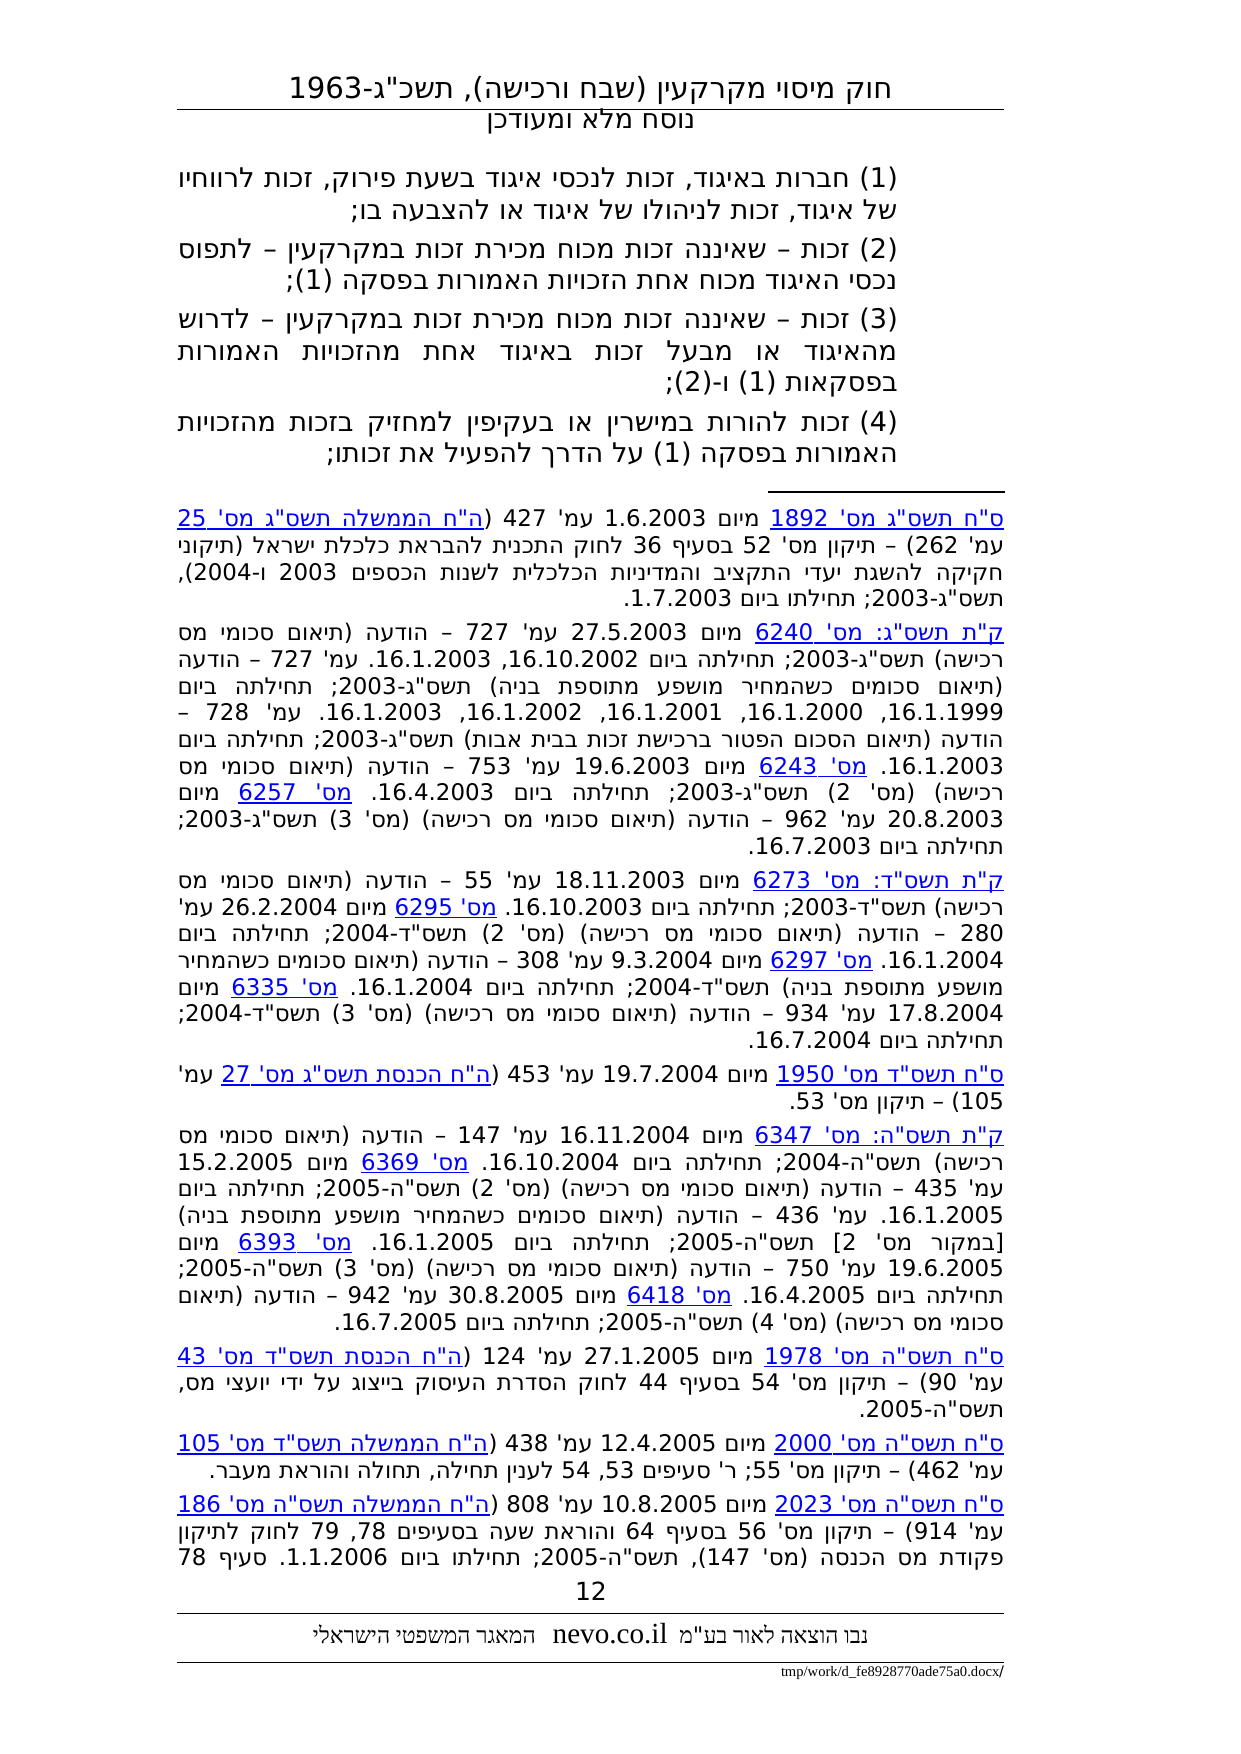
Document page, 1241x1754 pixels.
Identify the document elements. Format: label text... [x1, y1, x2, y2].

text (4) זכות להורות במישרין או בעקיפין למחזיק בזכות מהזכויות האמורות בפסקה (1) על הדרך להפעיל את זכותו; [177, 406, 898, 469]
text (1) חברות באיגוד, זכות לנכסי איגוד בשעת פירוק, זכות לרווחיו של איגוד, זכות לניהולו של איגוד או להצבעה בו; [177, 162, 898, 226]
text (2) זכות – שאיננה זכות מכוח מכירת זכות במקרקעין – לתפוס נכסי האיגוד מכוח אחת הזכויות האמורות בפסקה (1); [177, 233, 898, 296]
text (3) זכות – שאיננה זכות מכוח מכירת זכות במקרקעין – לדרוש מהאיגוד או מבעל זכות באיגוד אחת מהזכויות האמורות בפסקאות (1) ו-(2); [177, 304, 898, 398]
